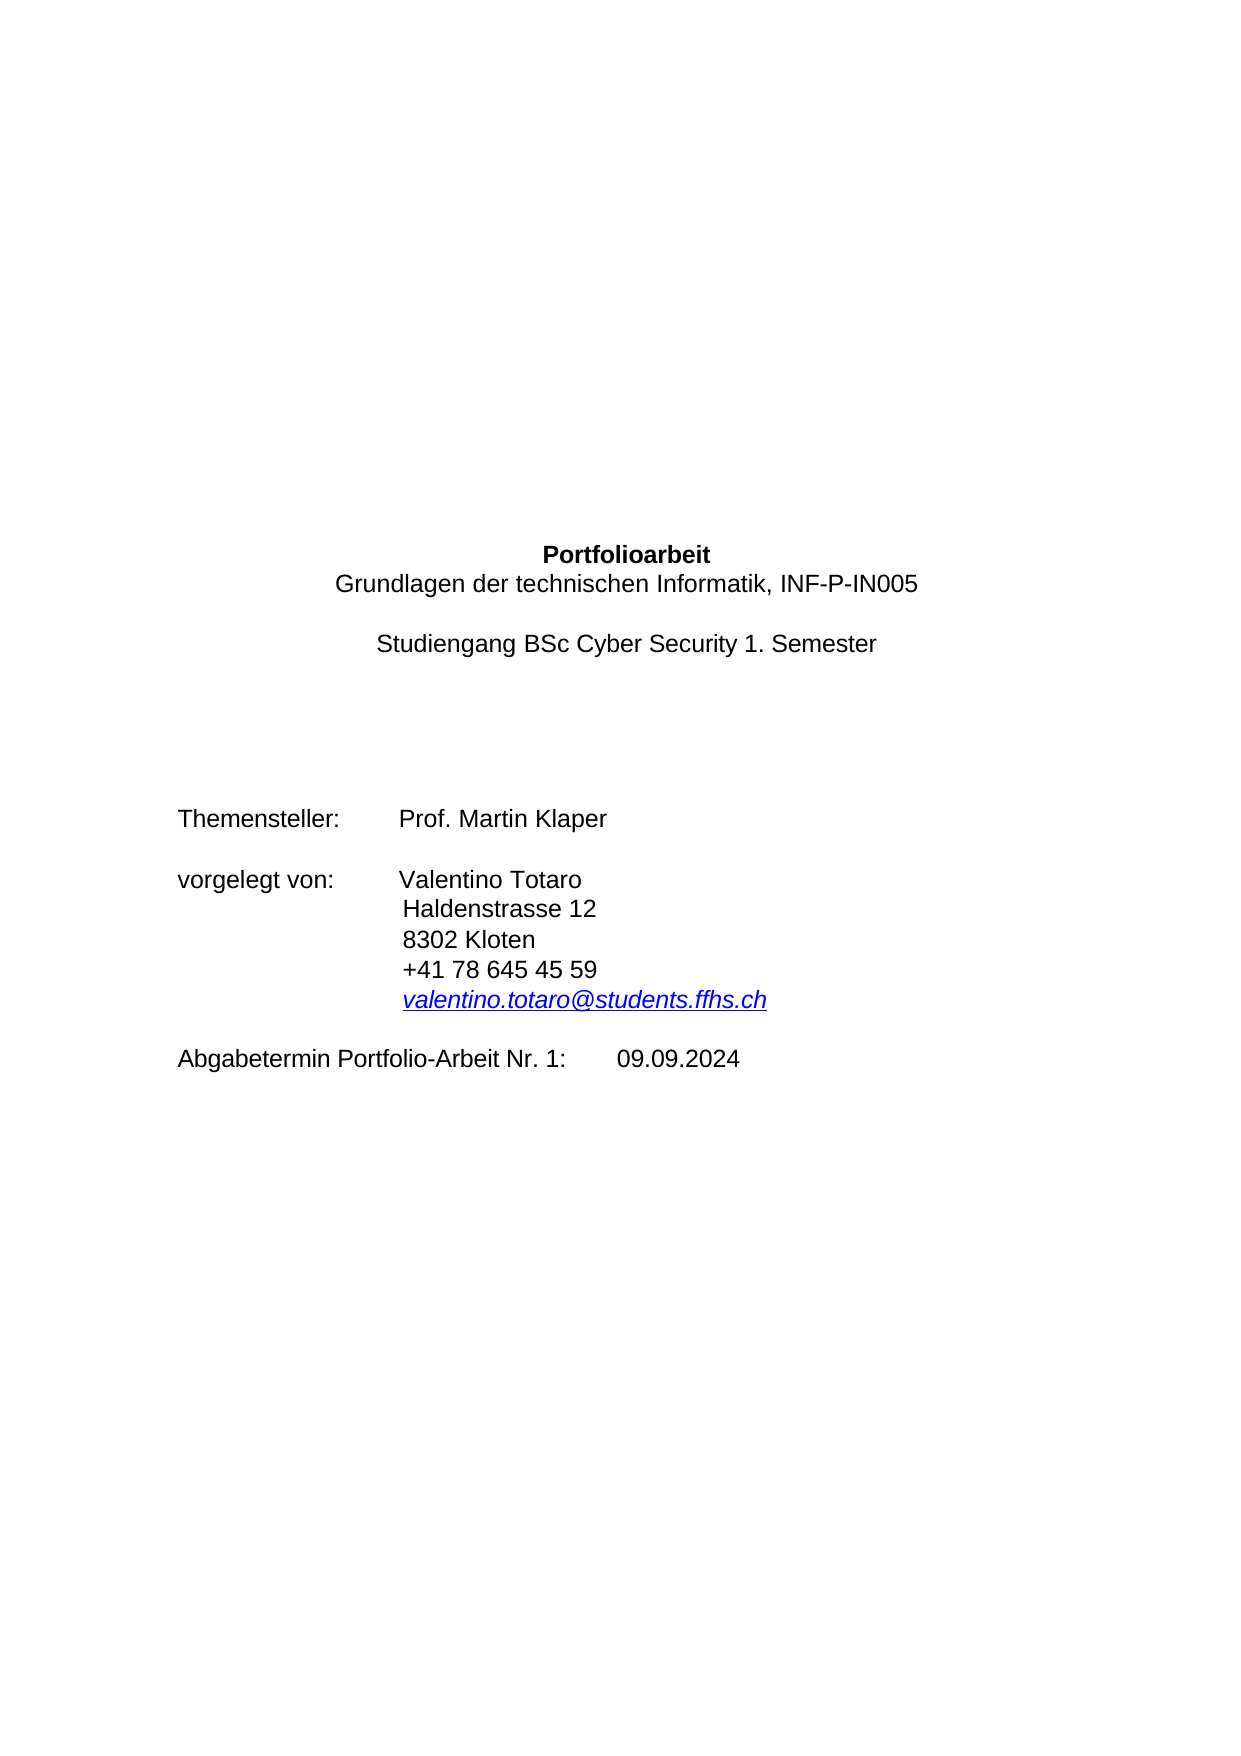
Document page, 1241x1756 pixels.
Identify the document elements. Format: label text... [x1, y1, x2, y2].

text 8302 Kloten [338, 924, 1076, 954]
text Themensteller: Prof. Martin Klaper [177, 773, 1076, 833]
text valentino.totaro@students.ffhs.ch [338, 984, 1076, 1015]
text +41 78 645 45 59 [338, 954, 1076, 984]
subtitle Portfolioarbeit [177, 540, 1076, 569]
text Grundlagen der technischen Informatik, INF-P-IN005 [177, 569, 1076, 598]
text Haldenstrasse 12 [402, 893, 1076, 924]
text Studiengang BSc Cyber Security 1. Semester [177, 629, 1076, 658]
text Abgabetermin Portfolio-Arbeit Nr. 1: 09.09.2024 [177, 1043, 1076, 1072]
text vorgelegt von: Valentino Totaro [177, 833, 1076, 893]
